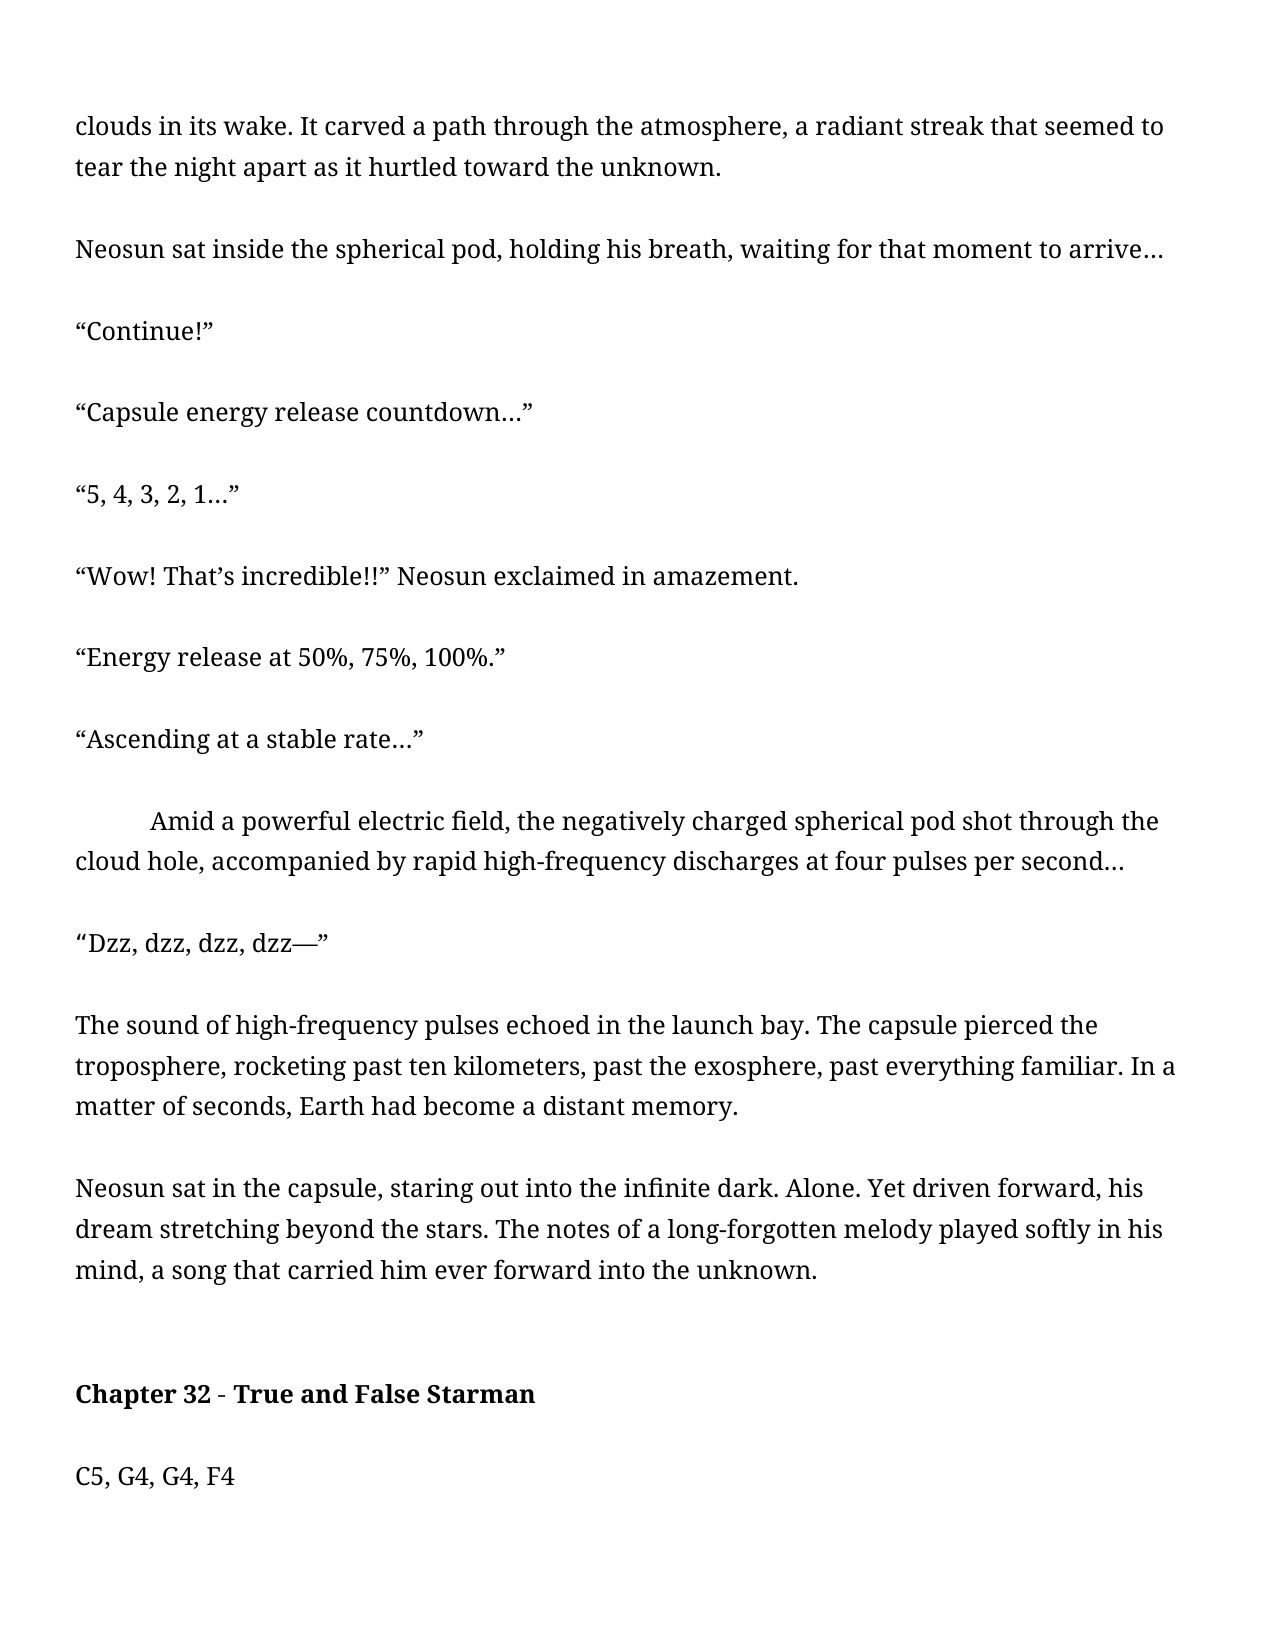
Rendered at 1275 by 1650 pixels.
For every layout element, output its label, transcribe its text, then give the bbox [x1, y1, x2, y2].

text The sound of high-frequency pulses echoed in the launch bay. The capsule pierced the troposphere, rocketing past ten kilometers, past the exosphere, past everything familiar. In a matter of seconds, Earth had become a distant memory. [75, 1007, 1200, 1123]
text “Ascending at a stable rate…” [75, 722, 1200, 756]
text Neosun sat in the capsule, staring out into the infinite dark. Alone. Yet driven forward, his dream stretching beyond the stars. The notes of a long-forgotten melody played softly in his mind, a song that carried him ever forward into the unknown. [75, 1171, 1200, 1286]
text Neosun sat inside the spherical pod, holding his breath, waiting for that moment to arrive… [75, 232, 1200, 266]
text “Continue!” [75, 313, 1200, 347]
text C5, G4, G4, F4 [75, 1459, 1200, 1493]
text Amid a powerful electric field, the negatively charged spherical pod shot through the cloud hole, accompanied by rapid high-frequency discharges at four pulses per second… [75, 803, 1200, 878]
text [75, 109, 1200, 184]
text “Capsule energy release countdown…” [75, 395, 1200, 429]
text “Dzz, dzz, dzz, dzz—” [75, 926, 1200, 960]
text “Wow! That’s incredible!!” Neosun exclaimed in amazement. [75, 558, 1200, 592]
text Chapter 32 - True and False Starman [75, 1375, 1200, 1411]
text “Energy release at 50%, 75%, 100%.” [75, 640, 1200, 674]
text “5, 4, 3, 2, 1…” [75, 477, 1200, 511]
